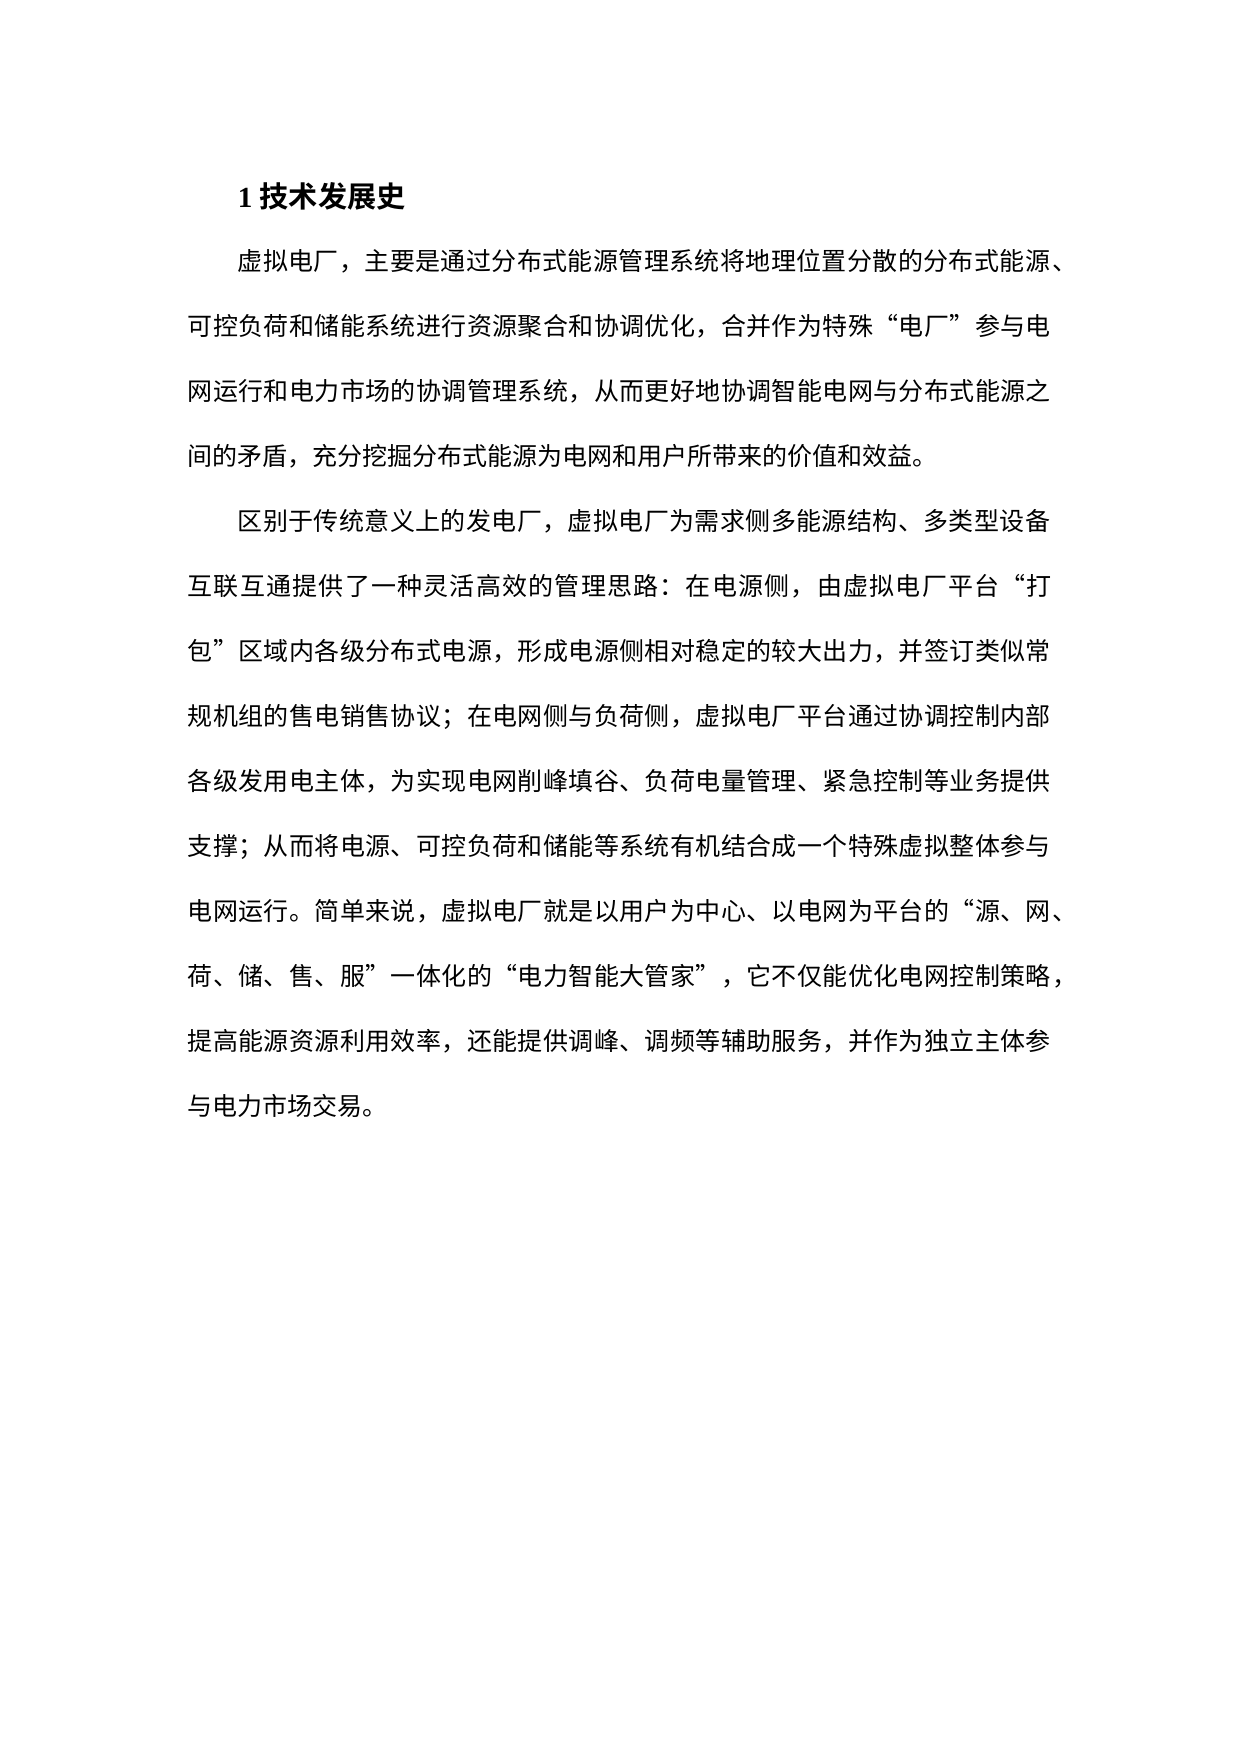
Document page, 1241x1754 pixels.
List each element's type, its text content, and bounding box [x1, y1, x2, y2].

text 区别于传统意义上的发电厂，虚拟电厂为需求侧多能源结构、多类型设备互联互通提供了一种灵活高效的管理思路：在电源侧，由虚拟电厂平台“打包”区域内各级分布式电源，形成电源侧相对稳定的较大出力，并签订类似常规机组的售电销售协议；在电网侧与负荷侧，虚拟电厂平台通过协调控制内部各级发用电主体，为实现电网削峰填谷、负荷电量管理、紧急控制等业务提供支撑；从而将电源、可控负荷和储能等系统有机结合成一个特殊虚拟整体参与电网运行。简单来说，虚拟电厂就是以用户为中心、以电网为平台的“源、网、荷、储、售、服”一体化的“电力智能大管家”，它不仅能优化电网控制策略，提高能源资源利用效率，还能提供调峰、调频等辅助服务，并作为独立主体参与电力市场交易。 [187, 487, 1053, 1137]
text 虚拟电厂，主要是通过分布式能源管理系统将地理位置分散的分布式能源、可控负荷和储能系统进行资源聚合和协调优化，合并作为特殊“电厂”参与电网运行和电力市场的协调管理系统，从而更好地协调智能电网与分布式能源之间的矛盾，充分挖掘分布式能源为电网和用户所带来的价值和效益。 [187, 227, 1053, 487]
text 1 技术发展史 [187, 162, 1053, 227]
